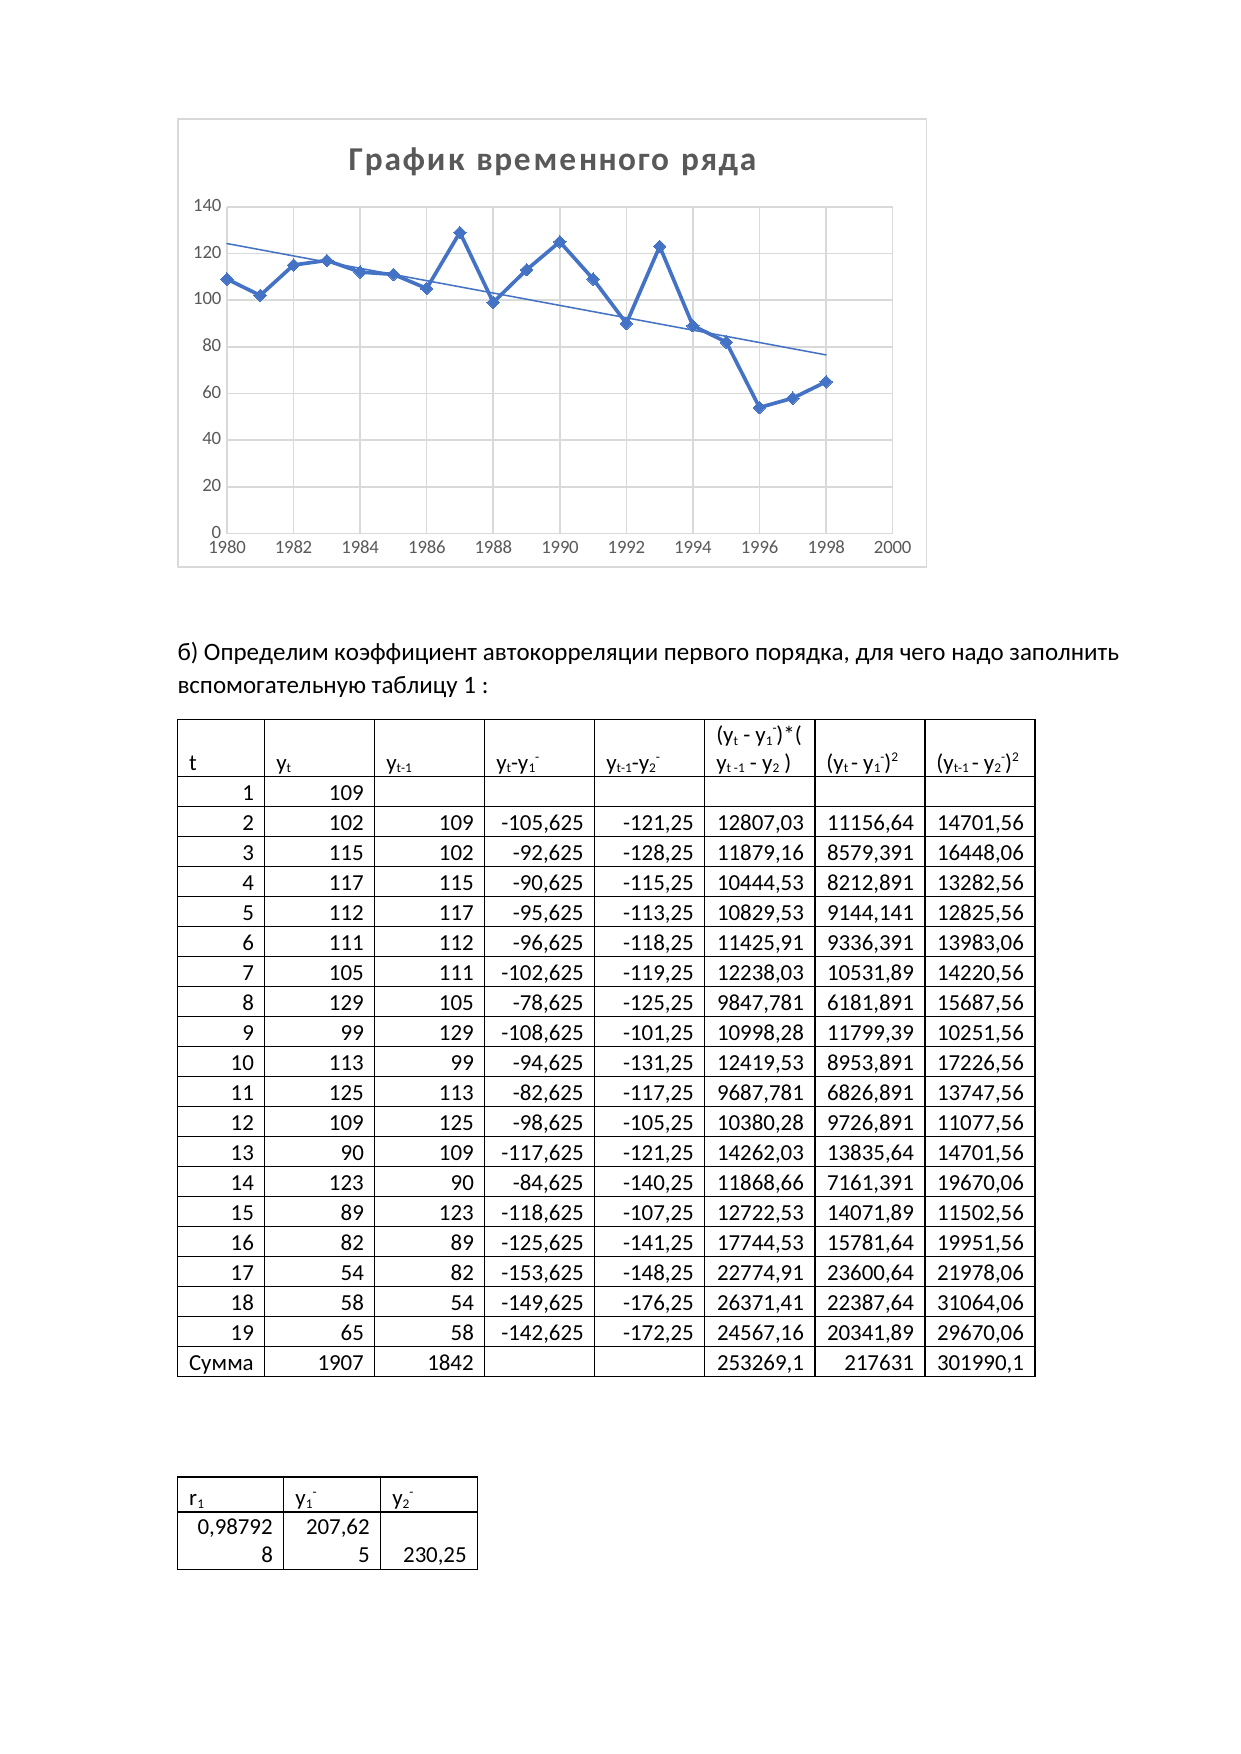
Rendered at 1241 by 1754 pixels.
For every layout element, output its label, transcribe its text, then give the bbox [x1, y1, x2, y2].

table_cell 11502,56 [926, 1197, 1034, 1226]
table_cell 29670,06 [926, 1317, 1034, 1346]
table_cell 113 [375, 1077, 484, 1106]
table_cell 6181,891 [816, 987, 924, 1016]
table_cell 90 [265, 1137, 374, 1166]
table_cell -95,625 [485, 897, 594, 926]
table_cell 2 [178, 807, 264, 836]
table_cell -172,25 [595, 1317, 704, 1346]
table_cell 14 [178, 1167, 264, 1196]
table_cell -107,25 [595, 1197, 704, 1226]
table_cell 16448,06 [926, 837, 1034, 866]
table_cell 54 [265, 1257, 374, 1286]
table_cell 20341,89 [816, 1317, 924, 1346]
table_cell -153,625 [485, 1257, 594, 1286]
table_cell 26371,41 [705, 1287, 814, 1316]
table_cell -108,625 [485, 1017, 594, 1046]
table_cell 13983,06 [926, 927, 1034, 956]
table_cell -125,25 [595, 987, 704, 1016]
table_cell 10829,53 [705, 897, 814, 926]
table_cell 7161,391 [816, 1167, 924, 1196]
table_cell -105,25 [595, 1107, 704, 1136]
table_cell [816, 777, 924, 806]
table_cell -140,25 [595, 1167, 704, 1196]
table_header y1- [284, 1478, 380, 1511]
table_cell [485, 1347, 594, 1376]
table_cell 11868,66 [705, 1167, 814, 1196]
table_cell 129 [375, 1017, 484, 1046]
table_cell 14701,56 [926, 807, 1034, 836]
table_cell 11879,16 [705, 837, 814, 866]
table_cell 109 [375, 807, 484, 836]
table_cell 10 [178, 1047, 264, 1076]
table_cell 24567,16 [705, 1317, 814, 1346]
table_header (yt - y1-)*( yt -1 - y2 ) [705, 720, 814, 776]
table_cell 58 [375, 1317, 484, 1346]
table_cell 105 [265, 957, 374, 986]
table_cell 89 [375, 1227, 484, 1256]
table_cell 9847,781 [705, 987, 814, 1016]
table_cell 15687,56 [926, 987, 1034, 1016]
table_cell 12238,03 [705, 957, 814, 986]
table_cell -125,625 [485, 1227, 594, 1256]
table_cell 10444,53 [705, 867, 814, 896]
table_cell 123 [375, 1197, 484, 1226]
table_cell 82 [375, 1257, 484, 1286]
table_cell 109 [265, 1107, 374, 1136]
table_cell 14220,56 [926, 957, 1034, 986]
table_cell 19 [178, 1317, 264, 1346]
table_header (yt-1 - y2-)2 [926, 720, 1034, 776]
table_cell -94,625 [485, 1047, 594, 1076]
table_cell -105,625 [485, 807, 594, 836]
table_header yt-1 [375, 720, 484, 776]
table_cell -101,25 [595, 1017, 704, 1046]
table_cell -78,625 [485, 987, 594, 1016]
table_cell [926, 777, 1034, 806]
table_cell -121,25 [595, 1137, 704, 1166]
table_cell 9144,141 [816, 897, 924, 926]
table_header t [178, 720, 264, 776]
table_cell -82,625 [485, 1077, 594, 1106]
table_cell 9726,891 [816, 1107, 924, 1136]
table_cell -118,25 [595, 927, 704, 956]
table_cell 13282,56 [926, 867, 1034, 896]
table_cell 82 [265, 1227, 374, 1256]
table_header yt-y1- [485, 720, 594, 776]
table_cell 22387,64 [816, 1287, 924, 1316]
table_cell 112 [265, 897, 374, 926]
table_cell 230,25 [381, 1513, 477, 1568]
table_cell 109 [265, 777, 374, 806]
table_cell -118,625 [485, 1197, 594, 1226]
table_cell 3 [178, 837, 264, 866]
table_cell 8212,891 [816, 867, 924, 896]
table_cell [595, 777, 704, 806]
table_cell 0,987928 [178, 1513, 283, 1568]
table_cell 11 [178, 1077, 264, 1106]
table_cell -119,25 [595, 957, 704, 986]
table_cell 115 [375, 867, 484, 896]
table_cell 19951,56 [926, 1227, 1034, 1256]
table_cell 102 [375, 837, 484, 866]
table_cell -142,625 [485, 1317, 594, 1346]
table_cell 14701,56 [926, 1137, 1034, 1166]
table_cell 217631 [816, 1347, 924, 1376]
table_cell 8579,391 [816, 837, 924, 866]
table_cell -117,625 [485, 1137, 594, 1166]
table_cell -148,25 [595, 1257, 704, 1286]
table_header (yt - y1-)2 [816, 720, 924, 776]
table_cell 12 [178, 1107, 264, 1136]
table_cell 12722,53 [705, 1197, 814, 1226]
table_cell 11799,39 [816, 1017, 924, 1046]
table_cell -92,625 [485, 837, 594, 866]
table_cell 11077,56 [926, 1107, 1034, 1136]
table_cell -113,25 [595, 897, 704, 926]
table_cell 22774,91 [705, 1257, 814, 1286]
table_cell 111 [265, 927, 374, 956]
table_cell 12807,03 [705, 807, 814, 836]
table_cell -131,25 [595, 1047, 704, 1076]
table_cell 17744,53 [705, 1227, 814, 1256]
table_header r1 [178, 1478, 283, 1511]
table_cell [595, 1347, 704, 1376]
table_cell 8953,891 [816, 1047, 924, 1076]
table_cell 65 [265, 1317, 374, 1346]
table_cell 9687,781 [705, 1077, 814, 1106]
table_cell 117 [375, 897, 484, 926]
table_cell 58 [265, 1287, 374, 1316]
table_header yt [265, 720, 374, 776]
table_cell -96,625 [485, 927, 594, 956]
table_cell 13 [178, 1137, 264, 1166]
table_cell 6826,891 [816, 1077, 924, 1106]
table_cell 15 [178, 1197, 264, 1226]
table_cell 18 [178, 1287, 264, 1316]
table_cell 9336,391 [816, 927, 924, 956]
table_cell 125 [375, 1107, 484, 1136]
table_cell Сумма [178, 1347, 264, 1376]
table_cell 54 [375, 1287, 484, 1316]
table_cell 4 [178, 867, 264, 896]
table_cell -90,625 [485, 867, 594, 896]
table_cell -84,625 [485, 1167, 594, 1196]
table_cell -117,25 [595, 1077, 704, 1106]
table_cell 12825,56 [926, 897, 1034, 926]
table_cell 7 [178, 957, 264, 986]
table_cell 31064,06 [926, 1287, 1034, 1316]
table_cell 14262,03 [705, 1137, 814, 1166]
table_cell 99 [265, 1017, 374, 1046]
table_cell -102,625 [485, 957, 594, 986]
table_cell 113 [265, 1047, 374, 1076]
table_cell 5 [178, 897, 264, 926]
table_cell 207,625 [284, 1513, 380, 1568]
table_cell -141,25 [595, 1227, 704, 1256]
table_cell 99 [375, 1047, 484, 1076]
table_cell 12419,53 [705, 1047, 814, 1076]
table_cell 1 [178, 777, 264, 806]
table_cell [705, 777, 814, 806]
table_cell 19670,06 [926, 1167, 1034, 1196]
table_cell 1907 [265, 1347, 374, 1376]
table_cell 15781,64 [816, 1227, 924, 1256]
table_cell 10251,56 [926, 1017, 1034, 1046]
table_cell 105 [375, 987, 484, 1016]
table_cell 111 [375, 957, 484, 986]
table_cell -128,25 [595, 837, 704, 866]
table_cell 10380,28 [705, 1107, 814, 1136]
table_cell [485, 777, 594, 806]
table_header y2- [381, 1478, 477, 1511]
table_cell 123 [265, 1167, 374, 1196]
table_cell 23600,64 [816, 1257, 924, 1286]
table_cell 17 [178, 1257, 264, 1286]
table_cell 10531,89 [816, 957, 924, 986]
table_cell 13747,56 [926, 1077, 1034, 1106]
table_cell 17226,56 [926, 1047, 1034, 1076]
table_cell 1842 [375, 1347, 484, 1376]
table_cell -115,25 [595, 867, 704, 896]
table_cell 129 [265, 987, 374, 1016]
table_cell 125 [265, 1077, 374, 1106]
table_cell 9 [178, 1017, 264, 1046]
table_cell 102 [265, 807, 374, 836]
table_cell 21978,06 [926, 1257, 1034, 1286]
table_cell [375, 777, 484, 806]
table_cell 89 [265, 1197, 374, 1226]
table_cell -176,25 [595, 1287, 704, 1316]
table_cell 109 [375, 1137, 484, 1166]
table_cell -121,25 [595, 807, 704, 836]
table_cell 8 [178, 987, 264, 1016]
table_cell 253269,1 [705, 1347, 814, 1376]
table_cell 13835,64 [816, 1137, 924, 1166]
table_cell -98,625 [485, 1107, 594, 1136]
table_cell 11156,64 [816, 807, 924, 836]
text б) Определим коэффициент автокорреляции первого порядка, для чего надо заполнить вспомогательную таблицу 1 : [177, 637, 1152, 700]
table_cell 16 [178, 1227, 264, 1256]
table_cell 6 [178, 927, 264, 956]
table_cell 14071,89 [816, 1197, 924, 1226]
table_cell 115 [265, 837, 374, 866]
table_cell 11425,91 [705, 927, 814, 956]
table_cell -149,625 [485, 1287, 594, 1316]
table_cell 10998,28 [705, 1017, 814, 1046]
table_cell 90 [375, 1167, 484, 1196]
table_cell 301990,1 [926, 1347, 1034, 1376]
table_cell 117 [265, 867, 374, 896]
table_cell 112 [375, 927, 484, 956]
table_header yt-1-y2- [595, 720, 704, 776]
